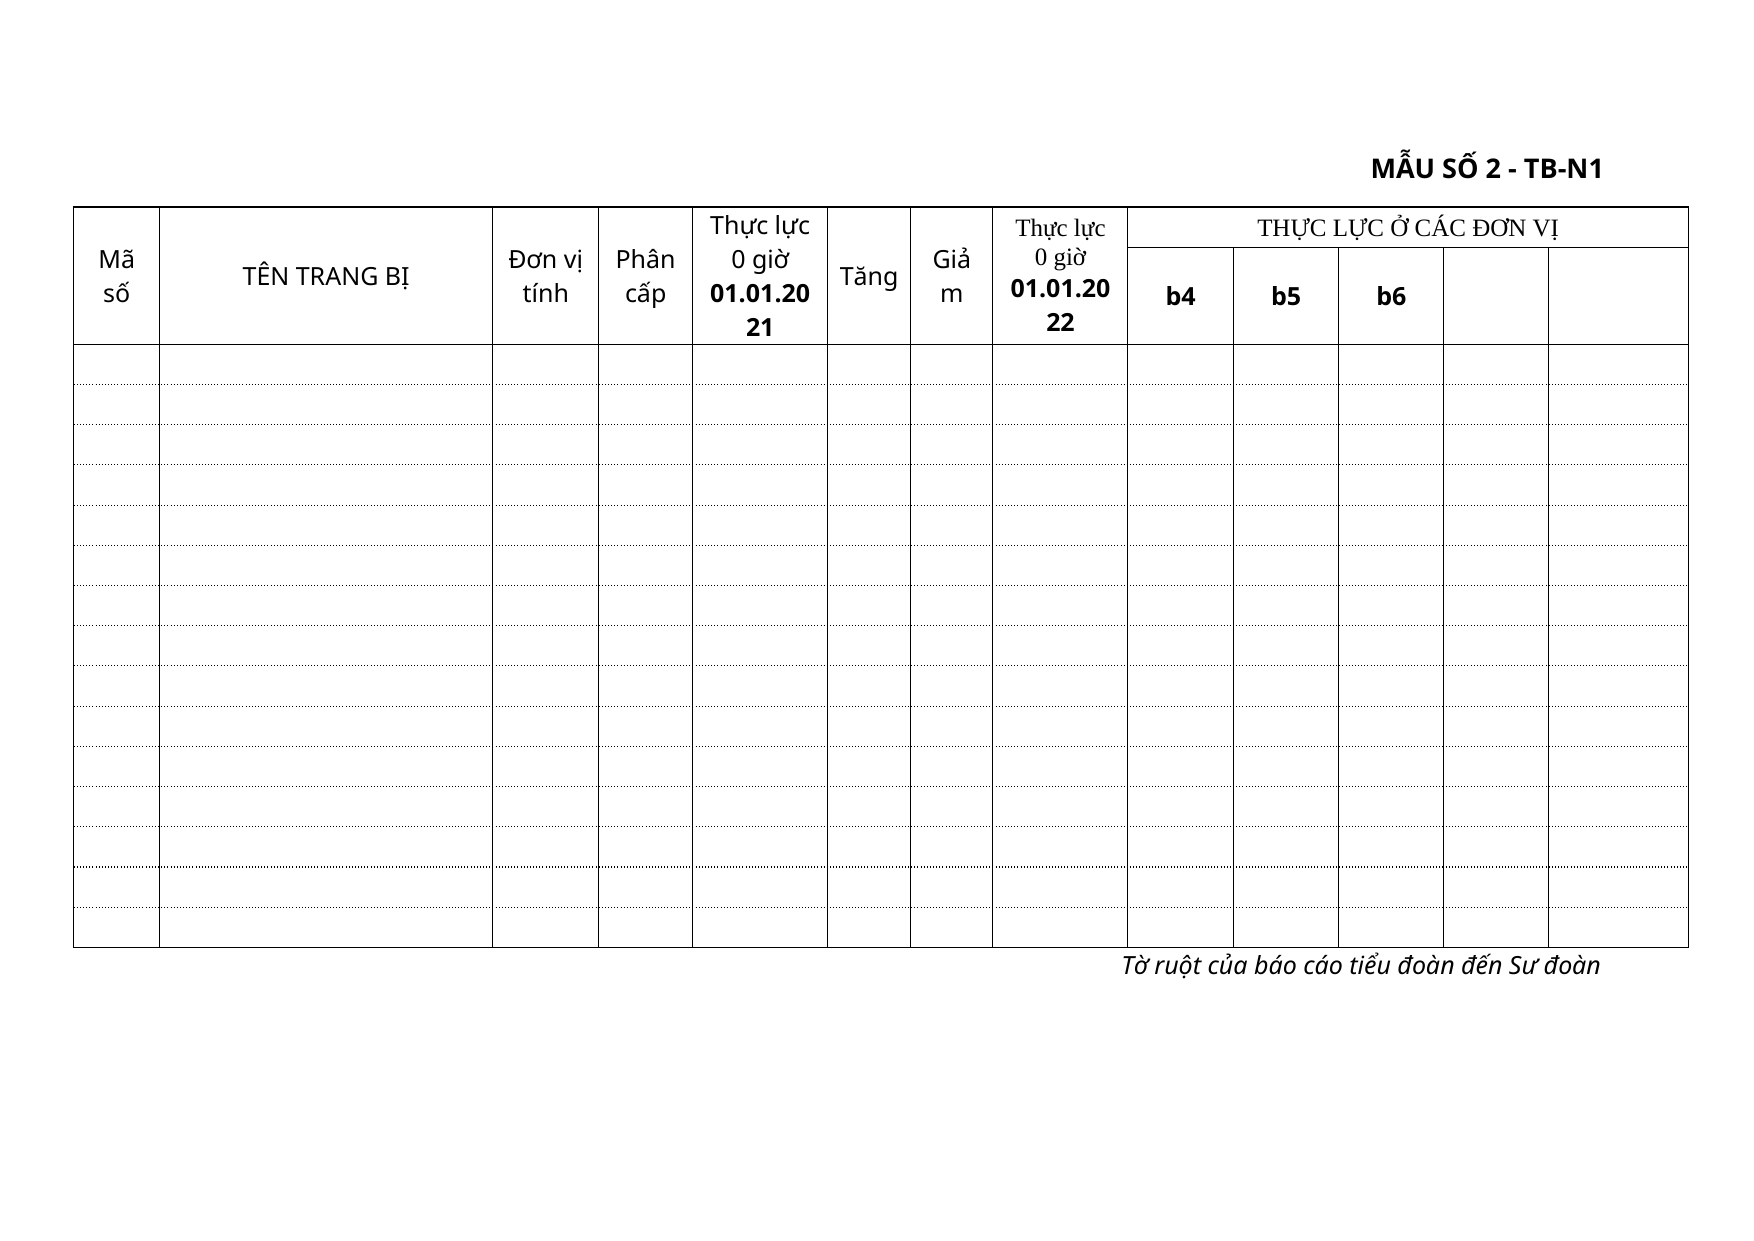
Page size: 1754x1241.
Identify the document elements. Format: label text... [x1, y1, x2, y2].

table_cell [1339, 505, 1443, 545]
table_cell [1444, 248, 1548, 344]
table_cell [1444, 585, 1548, 625]
table_cell [1339, 464, 1443, 504]
table_cell [1549, 585, 1688, 625]
table_cell [828, 625, 910, 665]
table_cell [911, 345, 992, 384]
table_cell [160, 424, 492, 464]
table_cell [693, 464, 827, 504]
table_header Thực lực 0 giờ 01.01.2021 [693, 208, 827, 344]
table_cell [911, 625, 992, 665]
table_cell [693, 505, 827, 545]
table_cell [693, 585, 827, 625]
table_cell [993, 786, 1127, 826]
table_cell [993, 826, 1127, 866]
table_cell [1549, 424, 1688, 464]
table_cell [911, 786, 992, 826]
table_cell [1339, 545, 1443, 585]
table_cell [1128, 384, 1233, 424]
table_cell [74, 424, 159, 464]
table_cell [493, 585, 598, 625]
table_cell [599, 706, 692, 746]
table_cell [993, 464, 1127, 504]
table_header Mã số [74, 208, 159, 344]
table_cell [828, 464, 910, 504]
table_cell [911, 746, 992, 786]
table_cell [1339, 665, 1443, 706]
table_cell [493, 866, 598, 907]
table_cell [1444, 345, 1548, 384]
table_cell [1339, 746, 1443, 786]
table_cell [160, 746, 492, 786]
table_cell [1339, 424, 1443, 464]
table_cell [828, 907, 910, 947]
table_cell [828, 384, 910, 424]
table_cell [160, 826, 492, 866]
table_cell [160, 505, 492, 545]
table_cell [1234, 464, 1338, 504]
table_cell [599, 866, 692, 907]
table_cell [74, 786, 159, 826]
table_cell [1549, 826, 1688, 866]
table_cell [1339, 345, 1443, 384]
table_header Đơn vị tính [493, 208, 598, 344]
table_cell [1234, 826, 1338, 866]
table_cell [160, 786, 492, 826]
table_cell [1128, 505, 1233, 545]
table_cell [993, 384, 1127, 424]
table_cell [493, 505, 598, 545]
table_cell b6 [1339, 248, 1443, 344]
table_cell [1444, 545, 1548, 585]
table_cell [1549, 545, 1688, 585]
table_cell [1444, 464, 1548, 504]
table_cell [993, 665, 1127, 706]
table_cell [828, 826, 910, 866]
table_cell [1234, 786, 1338, 826]
table_cell [1128, 665, 1233, 706]
table_cell [911, 384, 992, 424]
table_cell [1128, 464, 1233, 504]
table_cell [1128, 746, 1233, 786]
table_cell [74, 706, 159, 746]
table_cell [74, 384, 159, 424]
table_cell [828, 424, 910, 464]
table_cell [911, 545, 992, 585]
table_cell [1128, 545, 1233, 585]
table_cell [493, 907, 598, 947]
table_cell [693, 424, 827, 464]
table_cell [493, 424, 598, 464]
table_cell [1128, 585, 1233, 625]
table_cell [599, 585, 692, 625]
table_cell [1128, 786, 1233, 826]
table_cell [993, 706, 1127, 746]
table_cell [493, 826, 598, 866]
table_cell [1549, 345, 1688, 384]
table_cell [1549, 706, 1688, 746]
table_header Tăng [828, 208, 910, 344]
table_cell [993, 866, 1127, 907]
table_cell [1549, 907, 1688, 947]
table_cell [1444, 746, 1548, 786]
table_header THỰC LỰC Ở CÁC ĐƠN VỊ [1128, 208, 1688, 247]
table_cell [1549, 464, 1688, 504]
table_cell [599, 505, 692, 545]
table_cell [693, 345, 827, 384]
table_cell [693, 907, 827, 947]
table_cell [1549, 384, 1688, 424]
table_cell [1339, 706, 1443, 746]
table_cell [693, 706, 827, 746]
table_cell [911, 505, 992, 545]
table_cell [1444, 826, 1548, 866]
table_cell [74, 585, 159, 625]
table_cell [1549, 248, 1688, 344]
table_cell [1128, 625, 1233, 665]
table_cell [1444, 625, 1548, 665]
table_cell [599, 464, 692, 504]
table_cell [493, 786, 598, 826]
table_cell [160, 866, 492, 907]
table_cell [1339, 866, 1443, 907]
table_cell [993, 505, 1127, 545]
table_cell [1549, 625, 1688, 665]
table_cell [1234, 665, 1338, 706]
table_cell [911, 826, 992, 866]
table_cell [1339, 907, 1443, 947]
table_cell [828, 786, 910, 826]
table_cell [599, 384, 692, 424]
table_cell [1549, 505, 1688, 545]
table_cell [1339, 625, 1443, 665]
table_cell [828, 505, 910, 545]
table_cell b4 [1128, 248, 1233, 344]
table_header Phân cấp [599, 208, 692, 344]
table_cell [74, 907, 159, 947]
table_header Giảm [911, 208, 992, 344]
table_cell [74, 746, 159, 786]
table_cell [828, 866, 910, 907]
table_cell [74, 345, 159, 384]
table_cell [160, 665, 492, 706]
table_cell [693, 545, 827, 585]
table_cell [1128, 907, 1233, 947]
table_cell b5 [1234, 248, 1338, 344]
table_cell [74, 464, 159, 504]
table_header TÊN TRANG BỊ [160, 208, 492, 344]
table_cell [74, 665, 159, 706]
table_cell [993, 907, 1127, 947]
table_cell [1234, 545, 1338, 585]
table_cell [160, 345, 492, 384]
table_cell [599, 625, 692, 665]
table_cell [599, 826, 692, 866]
table_cell [493, 665, 598, 706]
table_cell [160, 585, 492, 625]
table_cell [599, 424, 692, 464]
table_cell [74, 826, 159, 866]
table_cell [911, 424, 992, 464]
table_cell [828, 746, 910, 786]
table_cell [599, 907, 692, 947]
table_cell [828, 665, 910, 706]
table_cell [828, 345, 910, 384]
table_cell [911, 585, 992, 625]
table_cell [693, 384, 827, 424]
table_cell [599, 345, 692, 384]
table_cell [74, 866, 159, 907]
table_cell [1444, 424, 1548, 464]
table_cell [1339, 585, 1443, 625]
table_cell [1444, 505, 1548, 545]
table_cell [74, 545, 159, 585]
table_cell [993, 746, 1127, 786]
table_cell [693, 786, 827, 826]
table_cell [828, 585, 910, 625]
table_cell [1128, 866, 1233, 907]
table_cell [911, 464, 992, 504]
table_cell [1444, 786, 1548, 826]
table_cell [693, 746, 827, 786]
table_cell [1234, 746, 1338, 786]
table_cell [1234, 505, 1338, 545]
table_cell [693, 665, 827, 706]
table_cell [1128, 424, 1233, 464]
table_cell [993, 424, 1127, 464]
table_cell [993, 585, 1127, 625]
table_cell [1549, 866, 1688, 907]
table_cell [993, 545, 1127, 585]
table_cell [1234, 424, 1338, 464]
table_cell [599, 665, 692, 706]
table_cell [493, 464, 598, 504]
table_cell [1128, 345, 1233, 384]
table_cell [1128, 706, 1233, 746]
table_cell [74, 625, 159, 665]
text MẪU SỐ 2 - TB-N1 [150, 150, 1604, 187]
table_cell [911, 866, 992, 907]
table_cell [1128, 826, 1233, 866]
table_cell [160, 464, 492, 504]
table_cell [1234, 866, 1338, 907]
table_cell [160, 384, 492, 424]
text Tờ ruột của báo cáo tiểu đoàn đến Sư đoàn [150, 948, 1604, 982]
table_cell [599, 786, 692, 826]
table_cell [693, 625, 827, 665]
table_cell [1444, 384, 1548, 424]
table_cell [693, 826, 827, 866]
table_cell [693, 866, 827, 907]
table_cell [1444, 907, 1548, 947]
table_cell [493, 625, 598, 665]
table_cell [828, 545, 910, 585]
table_cell [1444, 866, 1548, 907]
table_cell [1234, 706, 1338, 746]
table_cell [1234, 907, 1338, 947]
table_cell [493, 545, 598, 585]
table_cell [993, 625, 1127, 665]
table_cell [493, 706, 598, 746]
table_cell [160, 545, 492, 585]
table_cell [160, 625, 492, 665]
table_cell [1339, 826, 1443, 866]
table_cell [599, 746, 692, 786]
table_cell [160, 706, 492, 746]
table_cell [1549, 746, 1688, 786]
table_cell [993, 345, 1127, 384]
table_cell [599, 545, 692, 585]
table_cell [1549, 665, 1688, 706]
table_cell [1234, 625, 1338, 665]
table_cell [1339, 786, 1443, 826]
table_cell [1234, 585, 1338, 625]
table_cell [1549, 786, 1688, 826]
table_header Thực lực 0 giờ 01.01.2022 [993, 208, 1127, 344]
table_cell [828, 706, 910, 746]
table_cell [911, 907, 992, 947]
table_cell [911, 665, 992, 706]
table_cell [1234, 345, 1338, 384]
table_cell [493, 746, 598, 786]
table_cell [1444, 665, 1548, 706]
table_cell [1234, 384, 1338, 424]
table_cell [493, 345, 598, 384]
table_cell [1339, 384, 1443, 424]
table_cell [160, 907, 492, 947]
table_cell [1444, 706, 1548, 746]
table_cell [493, 384, 598, 424]
table_cell [911, 706, 992, 746]
table_cell [74, 505, 159, 545]
